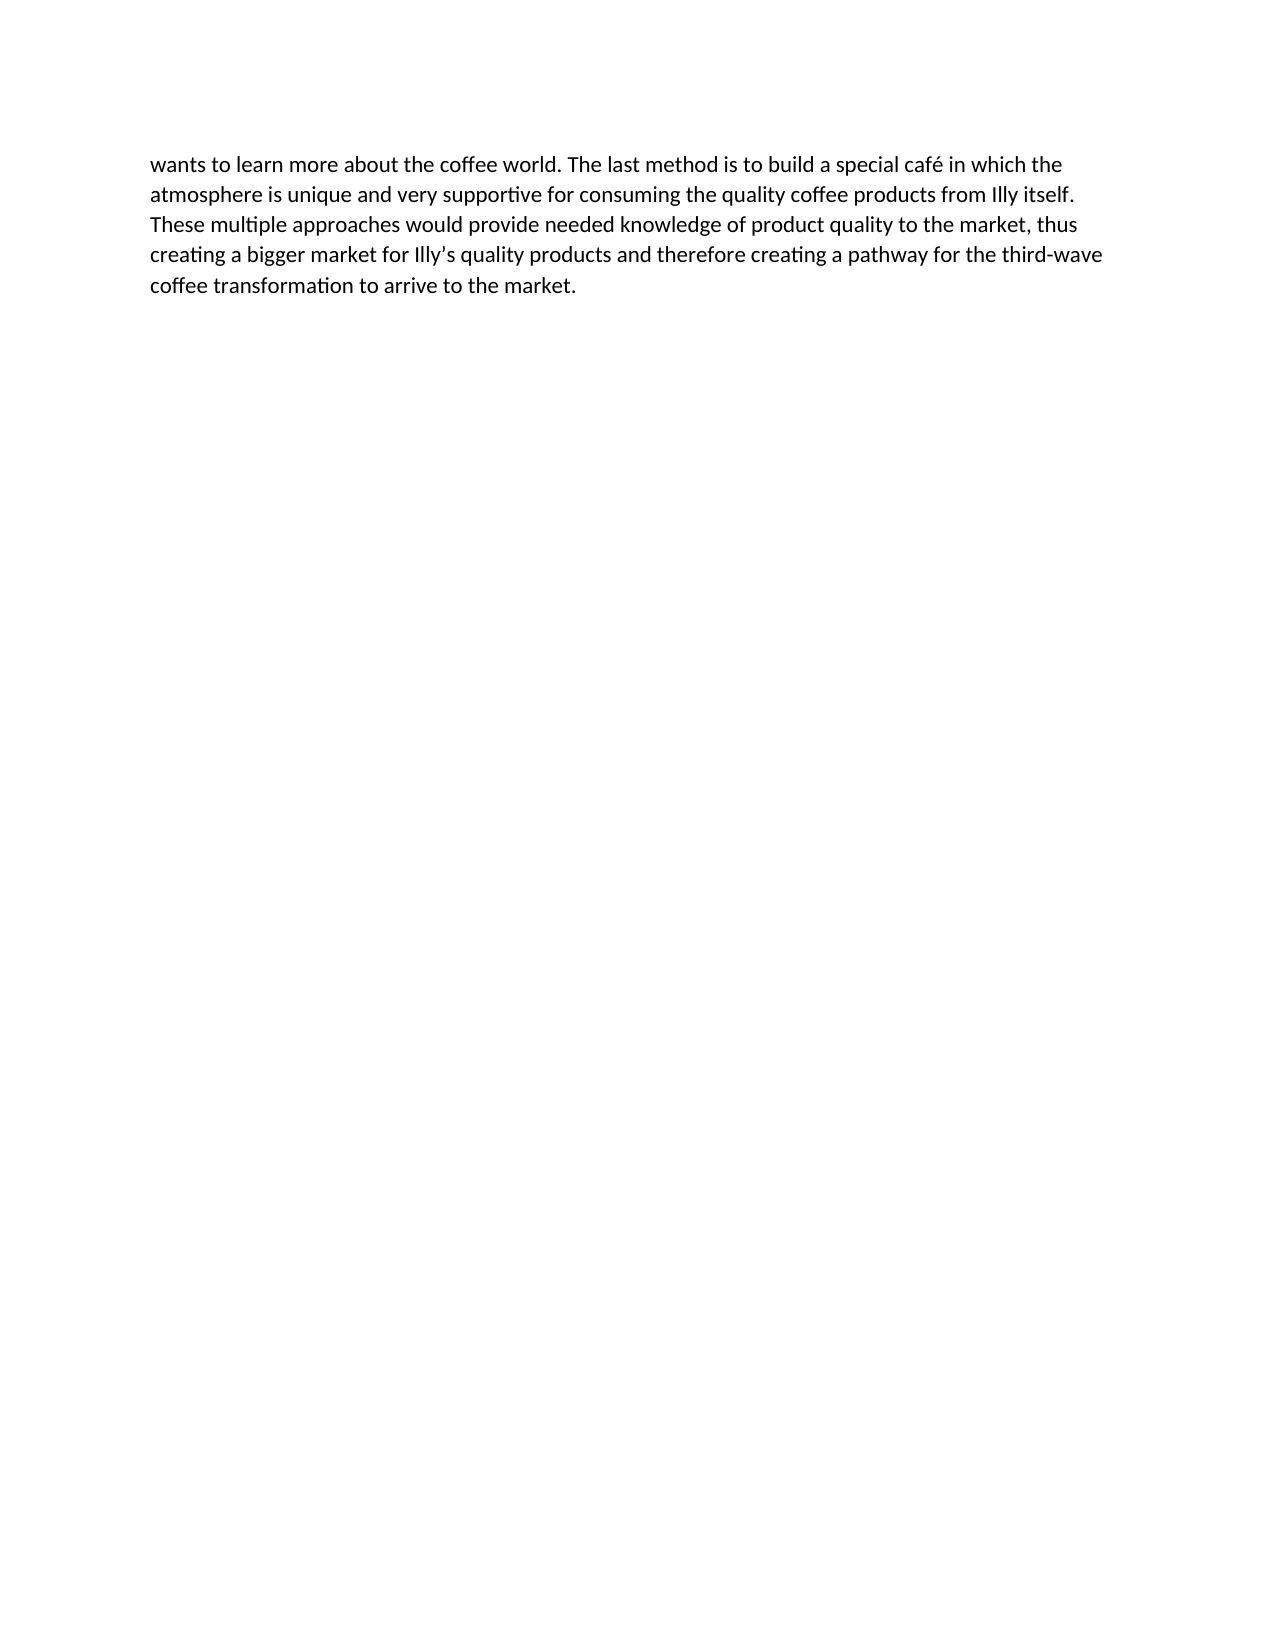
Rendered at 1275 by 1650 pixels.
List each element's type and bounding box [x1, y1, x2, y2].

text [150, 150, 1125, 299]
